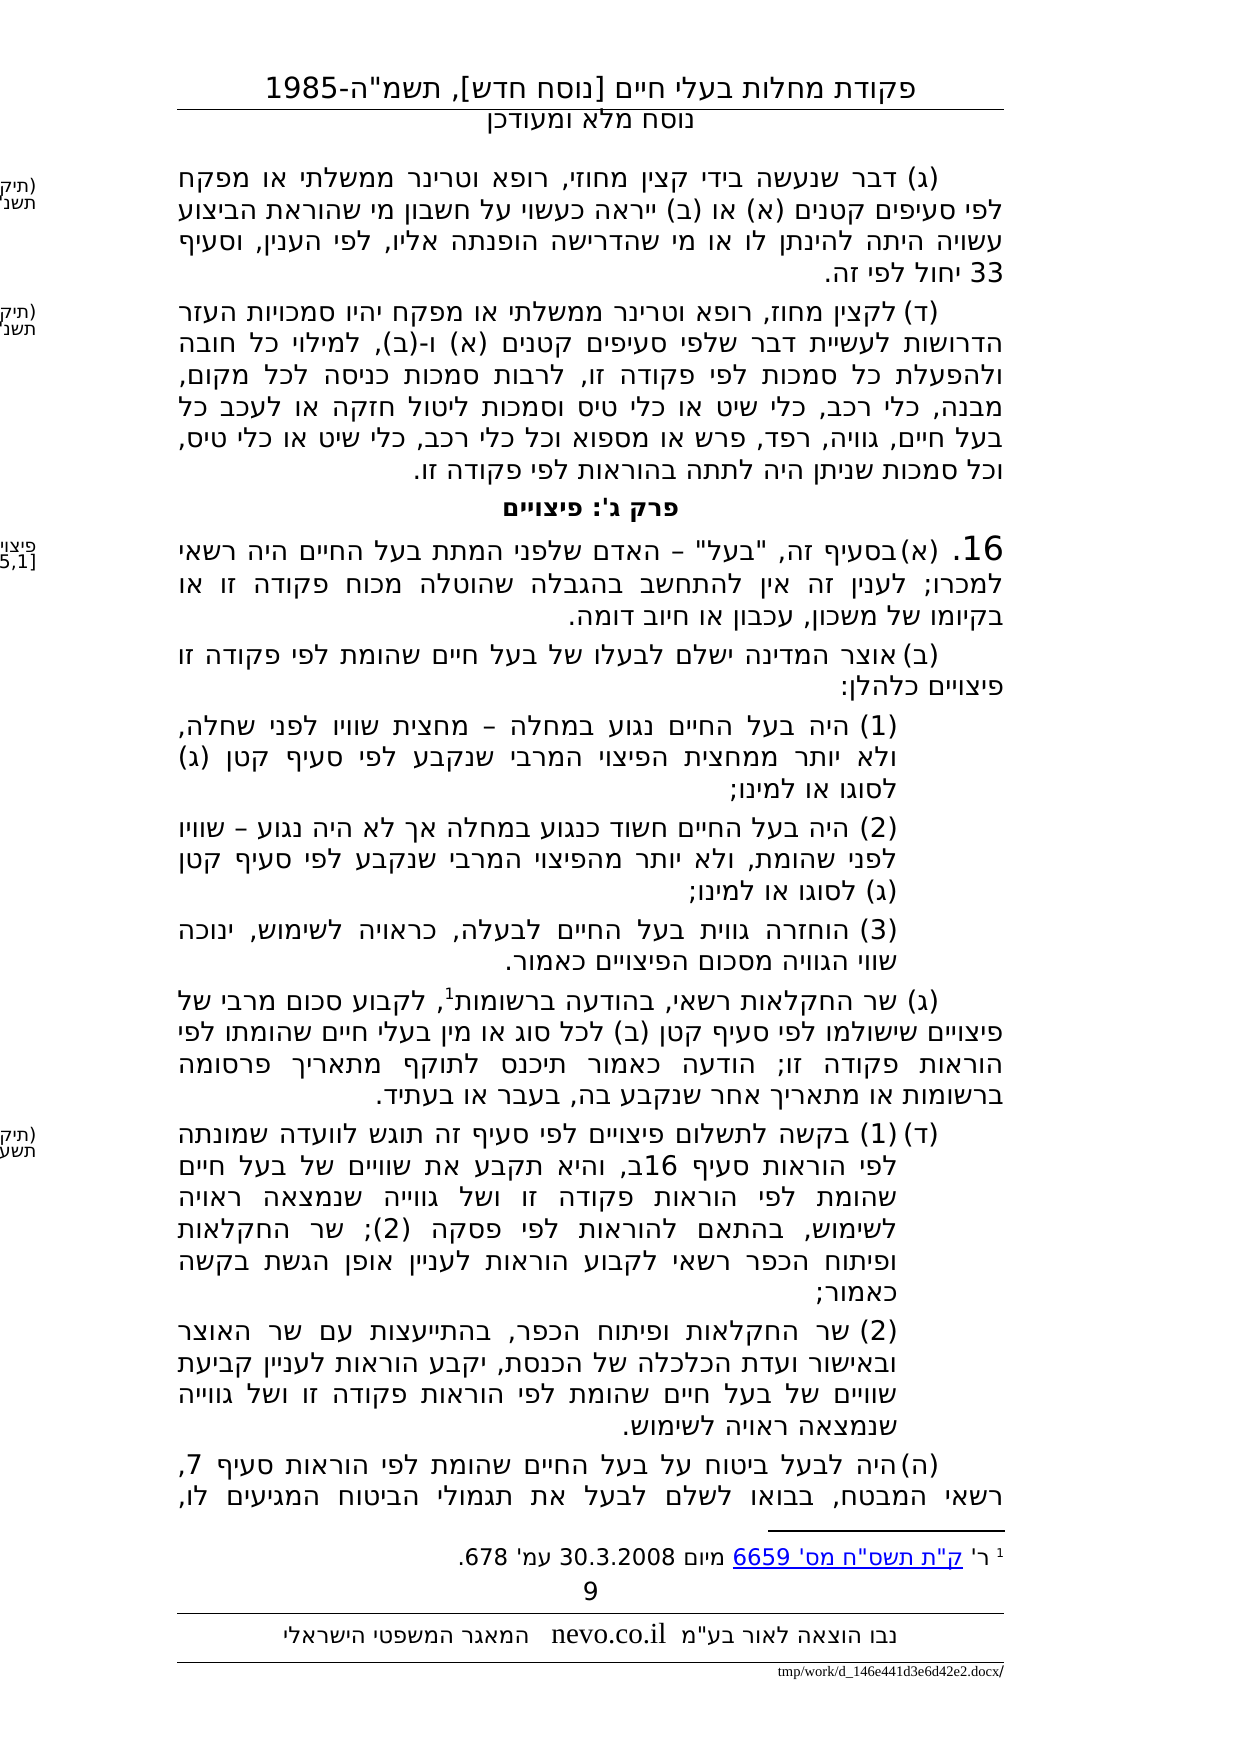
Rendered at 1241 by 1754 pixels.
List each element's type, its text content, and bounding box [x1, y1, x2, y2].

text 16. (א) בסעיף זה, "בעל" – האדם שלפני המתת בעל החיים היה רשאי למכרו; לענין זה אין להתחשב בהגבלה שהוטלה מכוח פקודה זו או בקיומו של משכון, עכבון או חיוב דומה. [177, 530, 1004, 632]
text (ג) שר החקלאות רשאי, בהודעה ברשומות, לקבוע סכום מרבי של פיצויים שישולמו לפי סעיף קטן (ב) לכל סוג או מין בעלי חיים שהומתו לפי הוראות פקודה זו; הודעה כאמור תיכנס לתוקף מתאריך פרסומה ברשומות או מתאריך אחר שנקבע בה, בעבר או בעתיד. [177, 985, 1004, 1111]
text (ד) לקצין מחוז, רופא וטרינר ממשלתי או מפקח יהיו סמכויות העזר הדרושות לעשיית דבר שלפי סעיפים קטנים (א) ו-(ב), למילוי כל חובה ולהפעלת כל סמכות לפי פקודה זו, לרבות סמכות כניסה לכל מקום, מבנה, כלי רכב, כלי שיט או כלי טיס וסמכות ליטול חזקה או לעכב כל בעל חיים, גוויה, רפד, פרש או מספוא וכל כלי רכב, כלי שיט או כלי טיס, וכל סמכות שניתן היה לתתה בהוראות לפי פקודה זו. [177, 296, 1004, 486]
text פרק ג': פיצויים [177, 493, 1004, 522]
text (ג) דבר שנעשה בידי קצין מחוזי, רופא וטרינר ממשלתי או מפקח לפי סעיפים קטנים (א) או (ב) ייראה כעשוי על חשבון מי שהוראת הביצוע עשויה היתה להינתן לו או מי שהדרישה הופנתה אליו, לפי הענין, וסעיף 33 יחול לפי זה. [177, 162, 1004, 289]
text (ב) אוצר המדינה ישלם לבעלו של בעל חיים שהומת לפי פקודה זו פיצויים כלהלן: [177, 639, 1004, 702]
text (1) היה בעל החיים נגוע במחלה – מחצית שוויו לפני שחלה, ולא יותר ממחצית הפיצוי המרבי שנקבע לפי סעיף קטן (ג) לסוגו או למינו; [177, 710, 898, 804]
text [177, 1449, 1004, 1512]
text (2) היה בעל החיים חשוד כנגוע במחלה אך לא היה נגוע – שוויו לפני שהומת, ולא יותר מהפיצוי המרבי שנקבע לפי סעיף קטן (ג) לסוגו או למינו; [177, 812, 898, 907]
text (2) שר החקלאות ופיתוח הכפר, בהתייעצות עם שר האוצר ובאישור ועדת הכלכלה של הכנסת, יקבע הוראות לעניין קביעת שוויים של בעל חיים שהומת לפי הוראות פקודה זו ושל גווייה שנמצאה ראויה לשימוש. [177, 1315, 898, 1442]
text (ד) (1) בקשה לתשלום פיצויים לפי סעיף זה תוגש לוועדה שמונתה לפי הוראות סעיף 16ב, והיא תקבע את שוויים של בעל חיים שהומת לפי הוראות פקודה זו ושל גווייה שנמצאה ראויה לשימוש, בהתאם להוראות לפי פסקה (2); שר החקלאות ופיתוח הכפר רשאי לקבוע הוראות לעניין אופן הגשת בקשה כאמור; [177, 1118, 1004, 1308]
text (3) הוחזרה גווית בעל החיים לבעלה, כראויה לשימוש, ינוכה שווי הגוויה מסכום הפיצויים כאמור. [177, 914, 898, 977]
